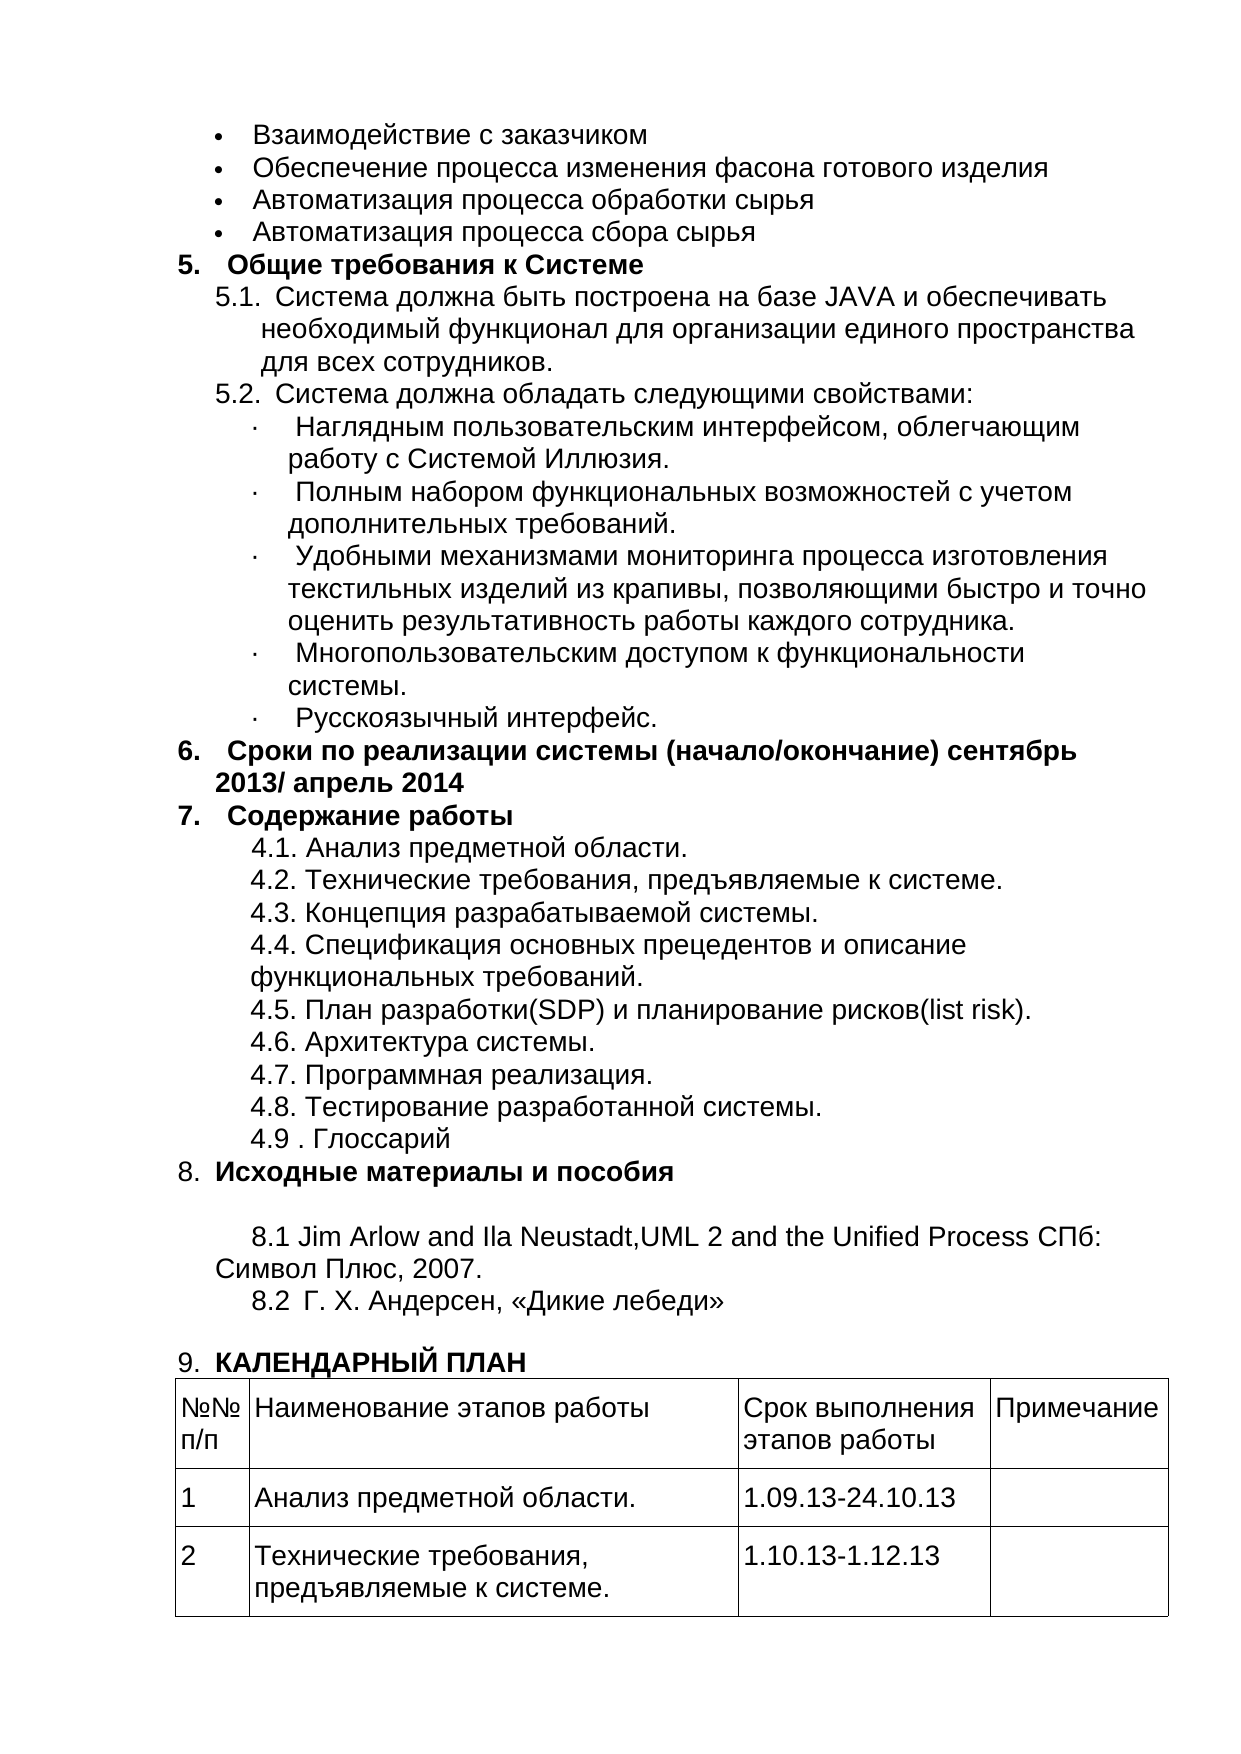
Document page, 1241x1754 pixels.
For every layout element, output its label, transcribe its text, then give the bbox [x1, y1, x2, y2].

text 7. Содержание работы [177, 798, 1152, 831]
table_cell Анализ предметной области. [250, 1469, 738, 1526]
text · Многопользовательским доступом к функциональности системы. [250, 636, 1152, 701]
text 4.8. Тестирование разработанной системы. [250, 1090, 1152, 1122]
text 4.1. Анализ предметной области. [177, 831, 1152, 863]
text 4.3. Концепция разрабатываемой системы. [250, 896, 1152, 928]
table_cell 1 [176, 1469, 249, 1526]
text 4.9 . Глоссарий [250, 1122, 1152, 1155]
text · Удобными механизмами мониторинга процесса изготовления текстильных изделий из крапивы, позволяющими быстро и точно оценить результативность работы каждого сотрудника. [250, 539, 1152, 636]
text 5.2. Система должна обладать следующими свойствами: [215, 377, 1152, 410]
text 4.7. Программная реализация. [250, 1058, 1152, 1090]
table_cell [991, 1527, 1168, 1616]
list Обеспечение процесса изменения фасона готового изделия [215, 151, 1152, 183]
list Взаимодействие с заказчиком [215, 118, 1152, 151]
text · Полным набором функциональных возможностей с учетом дополнительных требований. [250, 474, 1152, 539]
text 4.4. Спецификация основных прецедентов и описание функциональных требований. [250, 928, 1152, 993]
text 8.2 Г. Х. Андерсен, «Дикие лебеди» [177, 1284, 1152, 1317]
text 8.1 Jim Arlow and Ila Neustadt,UML 2 and the Unified Process СПб: Символ Плюс, 2007. [215, 1219, 1152, 1284]
table_header Наименование этапов работы [250, 1379, 738, 1468]
text 5. Общие требования к Системе [177, 248, 1152, 280]
table_header Примечание [991, 1379, 1168, 1468]
text 4.6. Архитектура системы. [250, 1025, 1152, 1058]
list Автоматизация процесса обработки сырья [215, 183, 1152, 215]
text 5.1. Система должна быть построена на базе JAVA и обеспечивать необходимый функционал для организации единого пространства для всех сотрудников. [215, 280, 1152, 377]
text · Наглядным пользовательским интерфейсом, облегчающим работу с Системой Иллюзия. [250, 410, 1152, 474]
text 6. Сроки по реализации системы (начало/окончание) сентябрь 2013/ апрель 2014 [177, 734, 1152, 798]
text 8. Исходные материалы и пособия [177, 1155, 1152, 1187]
table_cell 1.09.13-24.10.13 [739, 1469, 990, 1526]
table_cell Технические требования, предъявляемые к системе. [250, 1527, 738, 1616]
table_cell 2 [176, 1527, 249, 1616]
text · Русскоязычный интерфейс. [250, 701, 1152, 734]
table_cell 1.10.13-1.12.13 [739, 1527, 990, 1616]
table_cell [991, 1469, 1168, 1526]
table_header Срок выполнения этапов работы [739, 1379, 990, 1468]
text 9. КАЛЕНДАРНЫЙ ПЛАН [177, 1346, 1152, 1378]
text 4.2. Технические требования, предъявляемые к системе. [250, 863, 1152, 896]
list Автоматизация процесса сбора сырья [215, 215, 1152, 248]
text 4.5. План разработки(SDP) и планирование рисков(list risk). [250, 993, 1152, 1025]
table_header №№ п/п [176, 1379, 249, 1468]
